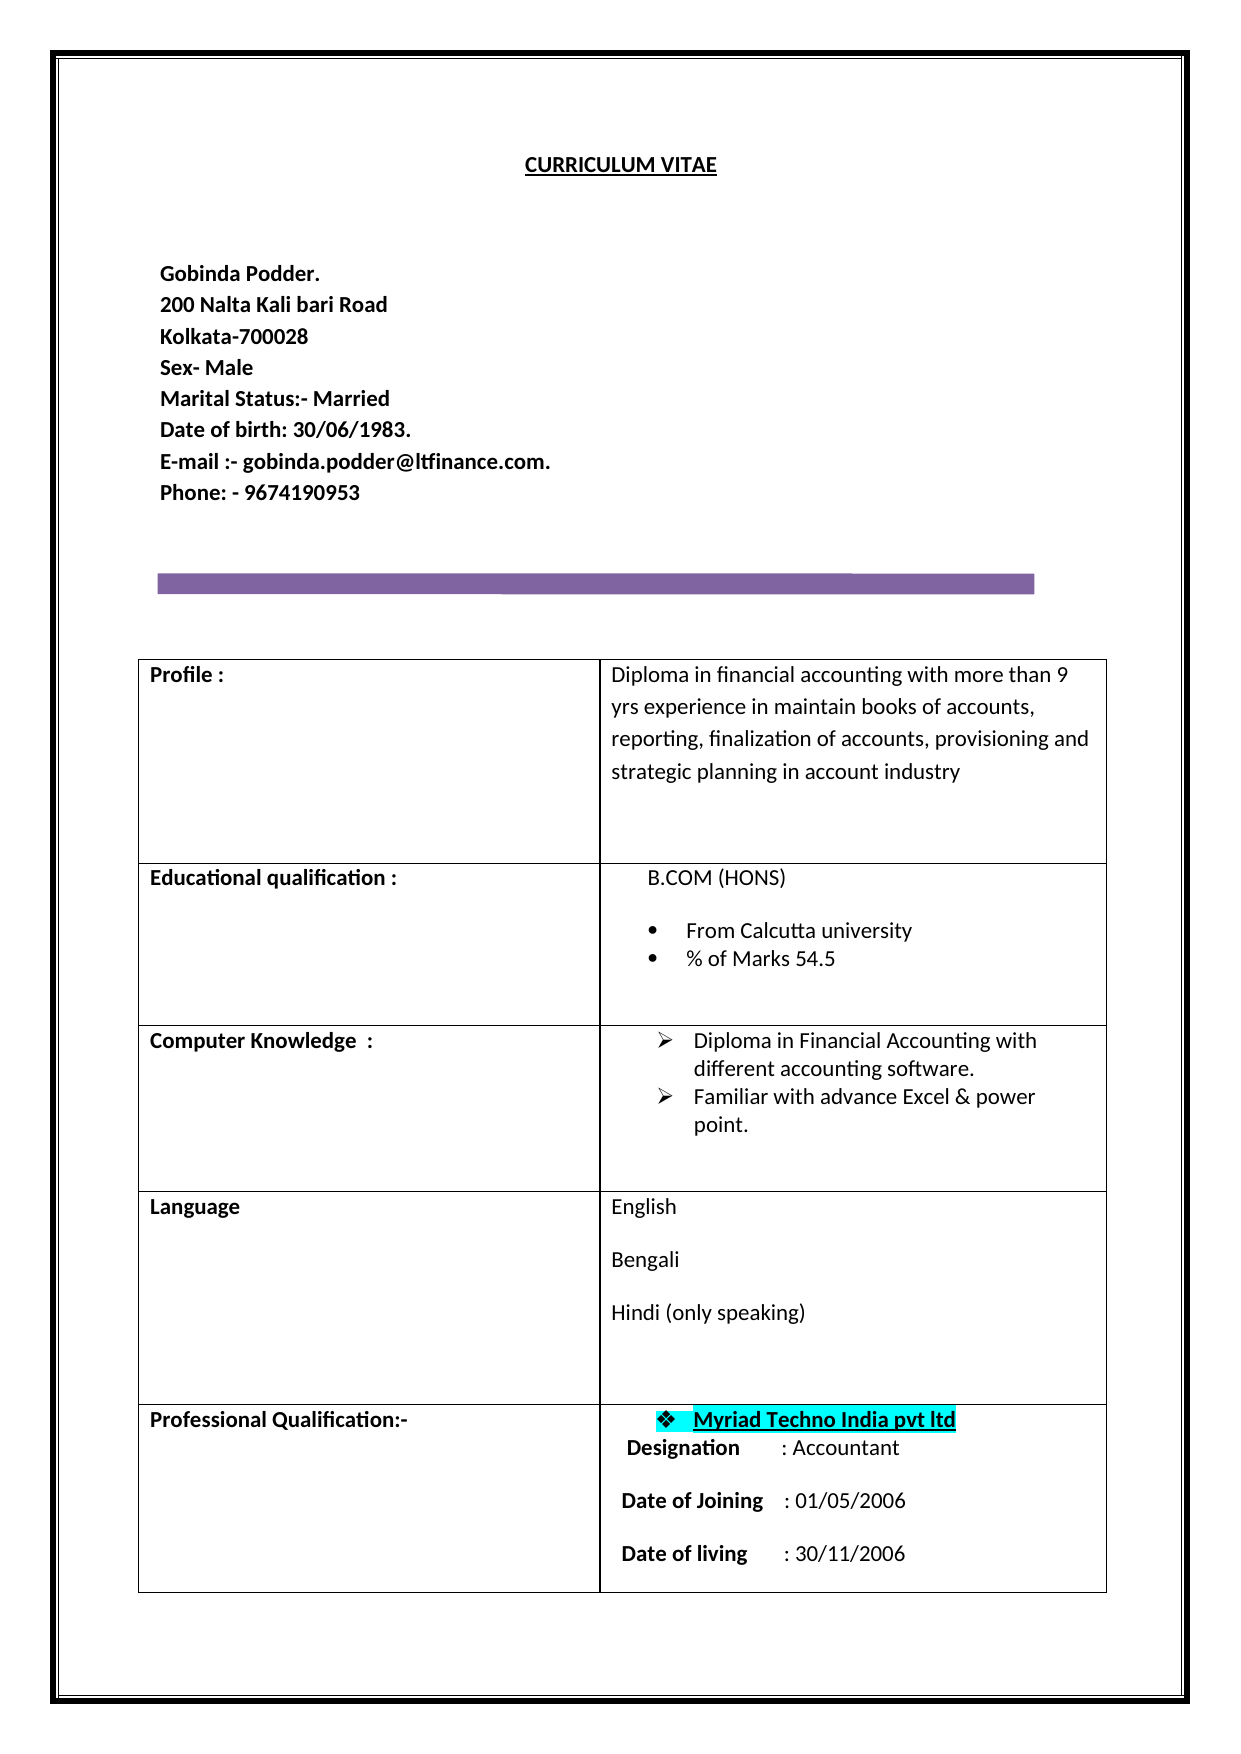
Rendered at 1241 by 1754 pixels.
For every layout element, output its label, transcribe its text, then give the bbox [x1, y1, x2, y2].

text CURRICULUM VITAE [450, 150, 1090, 178]
table_cell Language [139, 1192, 599, 1404]
table_header Profile : [139, 660, 599, 862]
table_cell Computer Knowledge : [139, 1026, 599, 1191]
table_cell 200 Nalta Kali bari Road [149, 287, 569, 318]
table_cell Educational qualification : [139, 864, 599, 1025]
table_cell Marital Status:- Married [149, 381, 569, 412]
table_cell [601, 1405, 1106, 1592]
table_cell Phone: - 9674190953 [149, 475, 569, 506]
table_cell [139, 1405, 599, 1592]
table_cell B.COM (HONS) From Calcutta university % of Marks 54.5 [601, 864, 1106, 1025]
table_header Gobinda Podder. [149, 256, 569, 287]
table_cell Diploma in Financial Accounting with different accounting software. Familiar with advance Excel & power point. [601, 1026, 1106, 1191]
table_cell Date of birth: 30/06/1983. [149, 412, 569, 443]
table_cell Kolkata-700028 [149, 319, 569, 350]
table_header Diploma in financial accounting with more than 9 yrs experience in maintain books of accounts, reporting, finalization of accounts, provisioning and strategic planning in account industry [601, 660, 1106, 862]
table_cell English Bengali Hindi (only speaking) [601, 1192, 1106, 1404]
table_cell E-mail :- gobinda.podder@ltfinance.com. [149, 444, 569, 475]
table_cell Sex- Male [149, 350, 569, 381]
